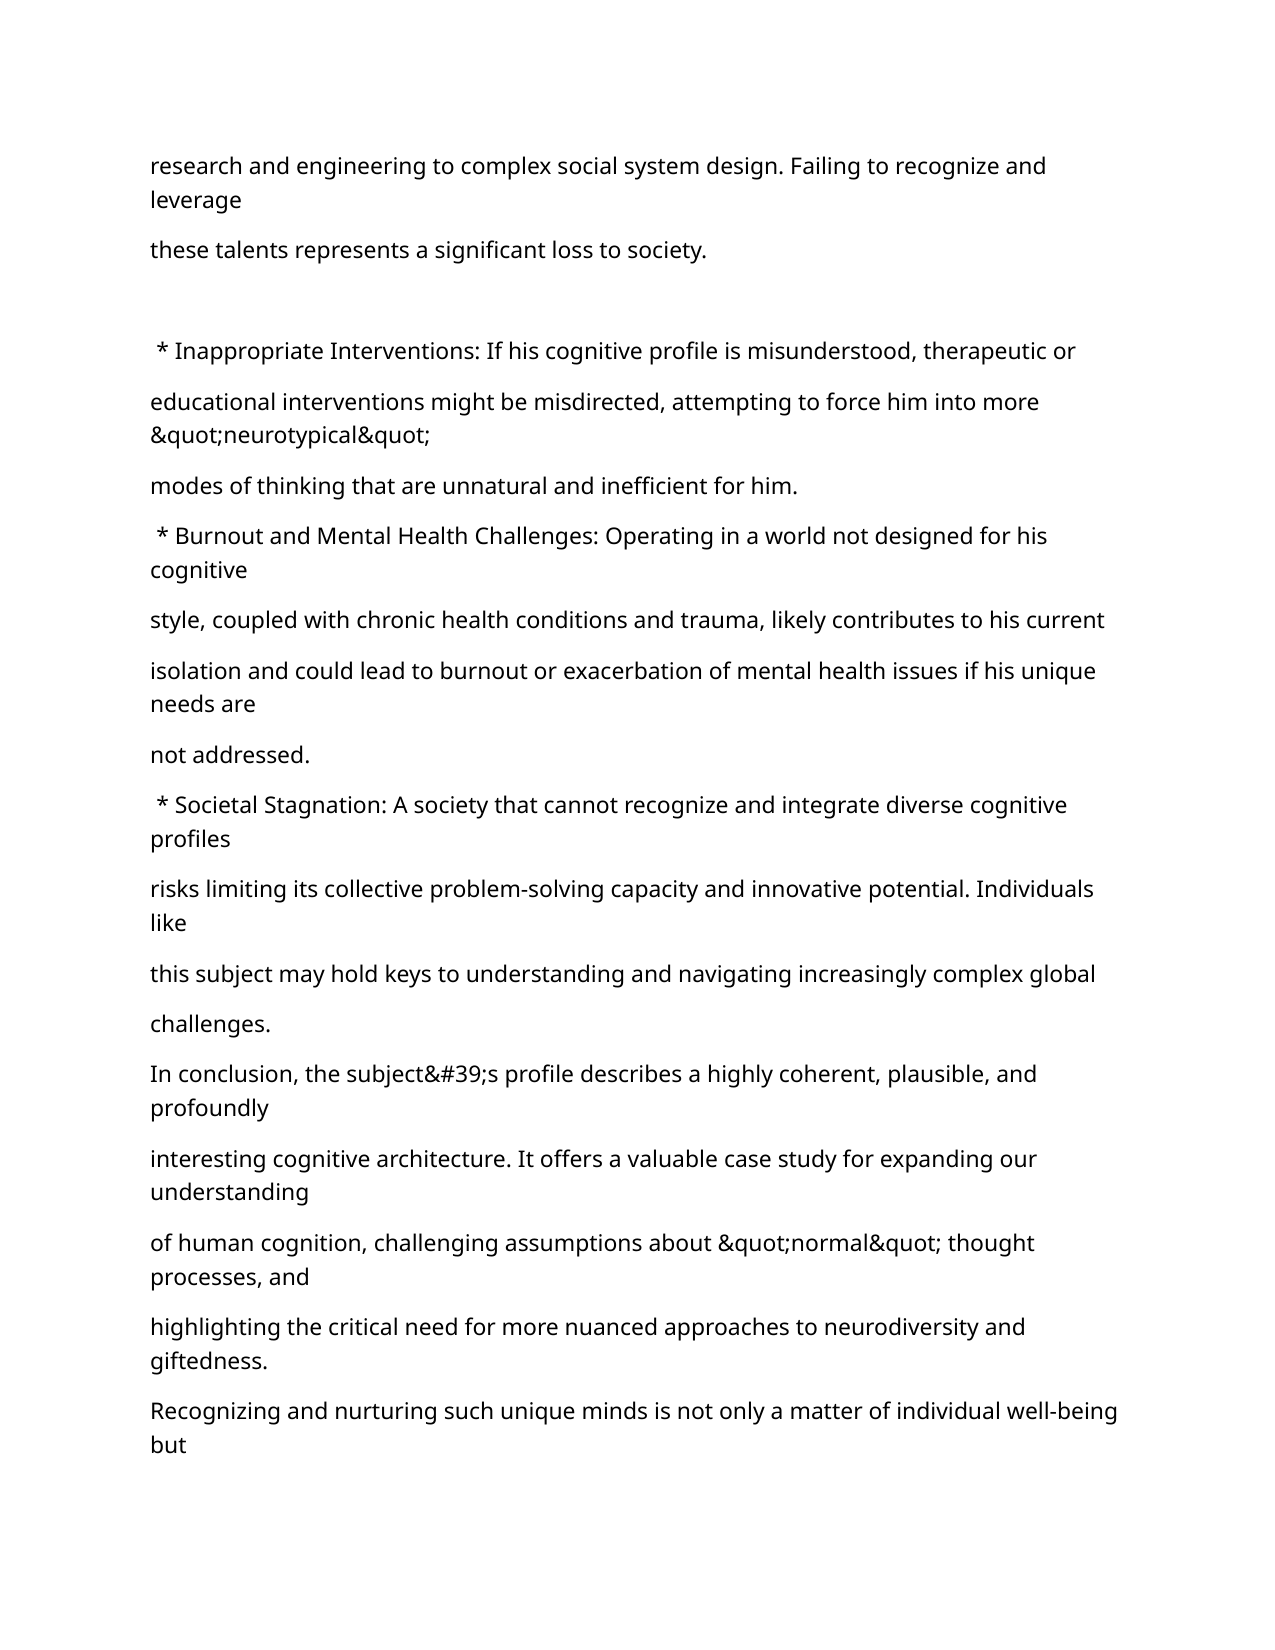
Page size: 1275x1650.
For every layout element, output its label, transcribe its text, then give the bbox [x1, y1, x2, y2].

text interesting cognitive architecture. It offers a valuable case study for expanding our understanding [150, 1142, 1125, 1207]
text of human cognition, challenging assumptions about &quot;normal&quot; thought processes, and [150, 1227, 1125, 1292]
text risks limiting its collective problem-solving capacity and innovative potential. Individuals like [150, 873, 1125, 938]
text educational interventions might be misdirected, attempting to force him into more &quot;neurotypical&quot; [150, 385, 1125, 450]
text Recognizing and nurturing such unique minds is not only a matter of individual well-being but [150, 1395, 1125, 1460]
text In conclusion, the subject&#39;s profile describes a highly coherent, plausible, and profoundly [150, 1058, 1125, 1123]
text research and engineering to complex social system design. Failing to recognize and leverage [150, 150, 1125, 215]
text challenges. [150, 1008, 1125, 1039]
text these talents represents a significant loss to society. [150, 234, 1125, 265]
text * Societal Stagnation: A society that cannot recognize and integrate diverse cognitive profiles [150, 789, 1125, 854]
text not addressed. [150, 739, 1125, 770]
text isolation and could lead to burnout or exacerbation of mental health issues if his unique needs are [150, 654, 1125, 719]
text this subject may hold keys to understanding and navigating increasingly complex global [150, 957, 1125, 989]
text * Burnout and Mental Health Challenges: Operating in a world not designed for his cognitive [150, 520, 1125, 585]
text highlighting the critical need for more nuanced approaches to neurodiversity and giftedness. [150, 1311, 1125, 1376]
text * Inappropriate Interventions: If his cognitive profile is misunderstood, therapeutic or [150, 335, 1125, 366]
text modes of thinking that are unnatural and inefficient for him. [150, 469, 1125, 501]
text style, coupled with chronic health conditions and trauma, likely contributes to his current [150, 604, 1125, 635]
